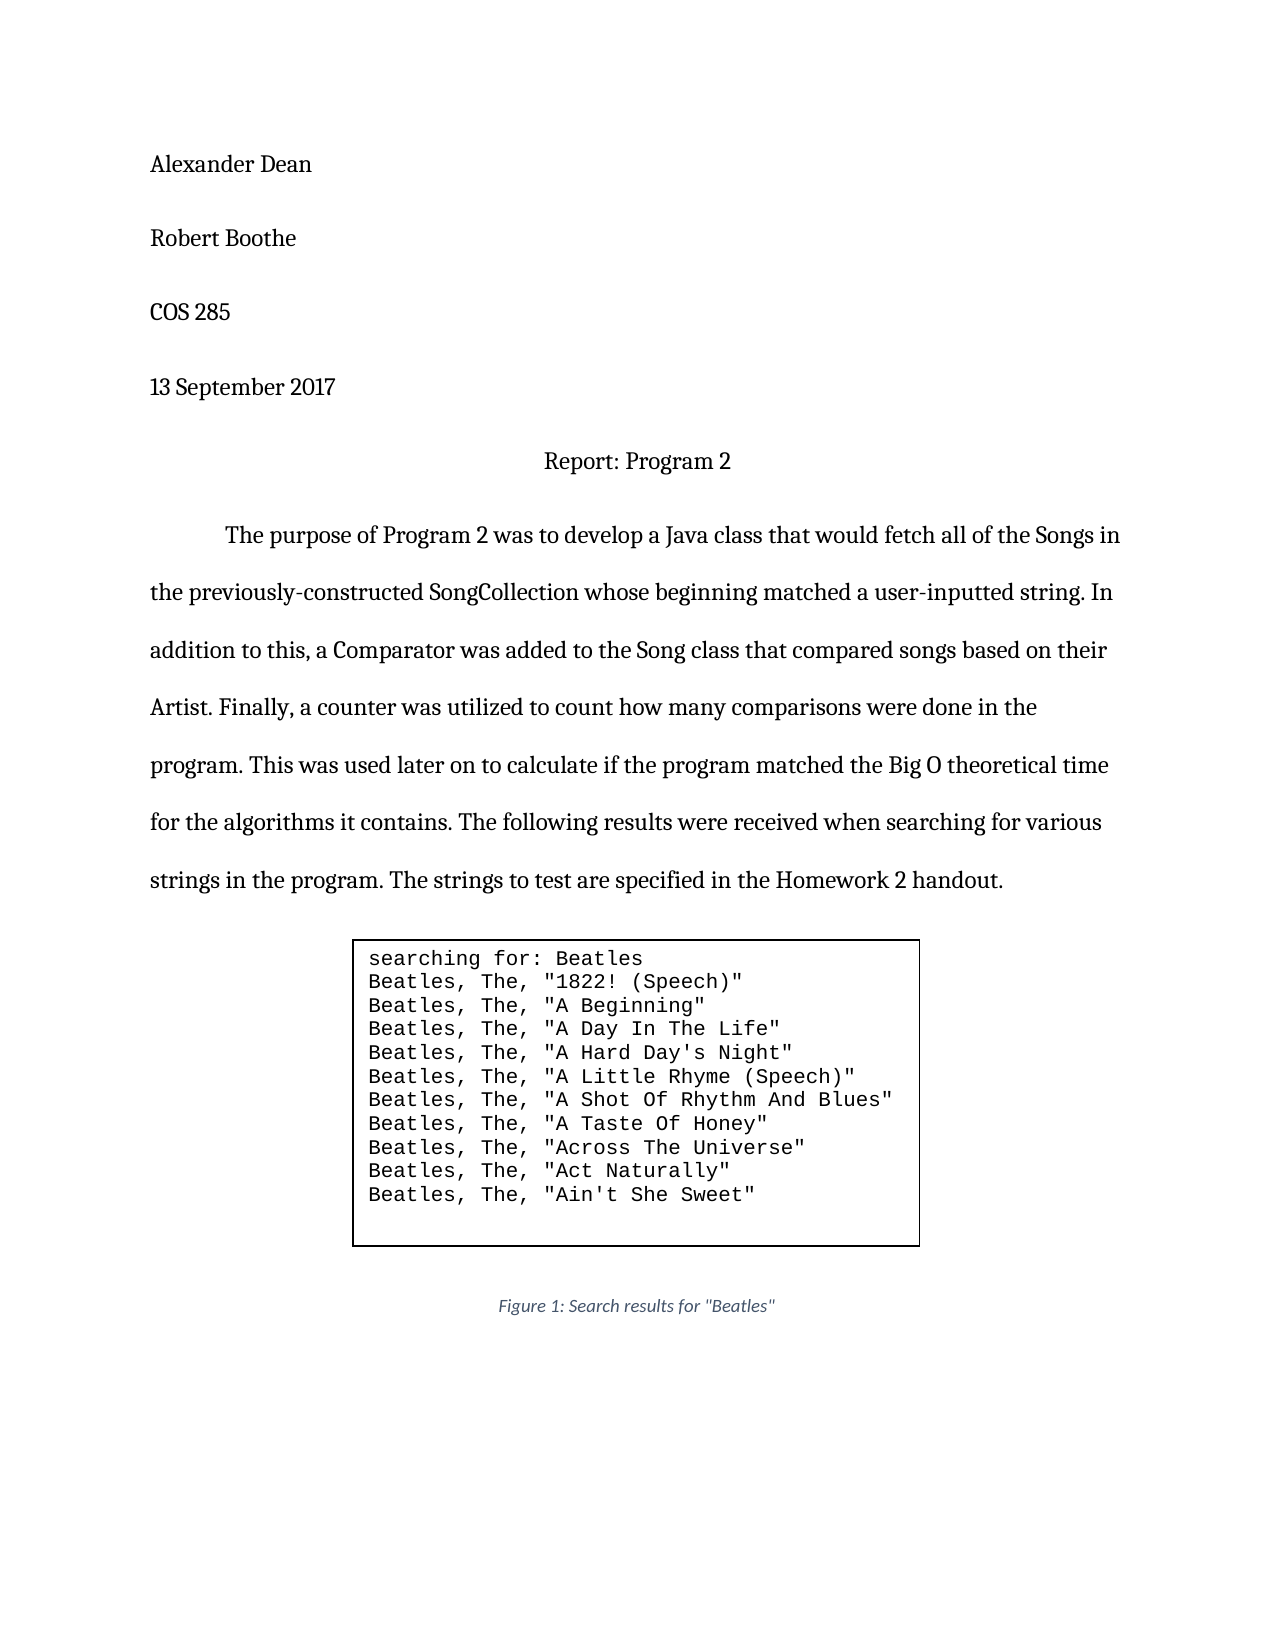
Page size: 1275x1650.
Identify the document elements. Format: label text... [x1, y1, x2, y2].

text Report: Program 2 [150, 447, 1125, 475]
text Alexander Dean [150, 150, 1125, 179]
text Figure 1: Search results for "Beatles" [150, 1294, 1125, 1317]
text COS 285 [150, 298, 1125, 327]
text Robert Boothe [150, 224, 1125, 253]
text 13 September 2017 [150, 372, 1125, 401]
text The purpose of Program 2 was to develop a Java class that would fetch all of the Songs in the previously-constructed SongCollection whose beginning matched a user-inputted string. In addition to this, a Comparator was added to the Song class that compared songs based on their Artist. Finally, a counter was utilized to count how many comparisons were done in the program. This was used later on to calculate if the program matched the Big O theoretical time for the algorithms it contains. The following results were received when searching for various strings in the program. The strings to test are specified in the Homework 2 handout. [150, 521, 1125, 894]
